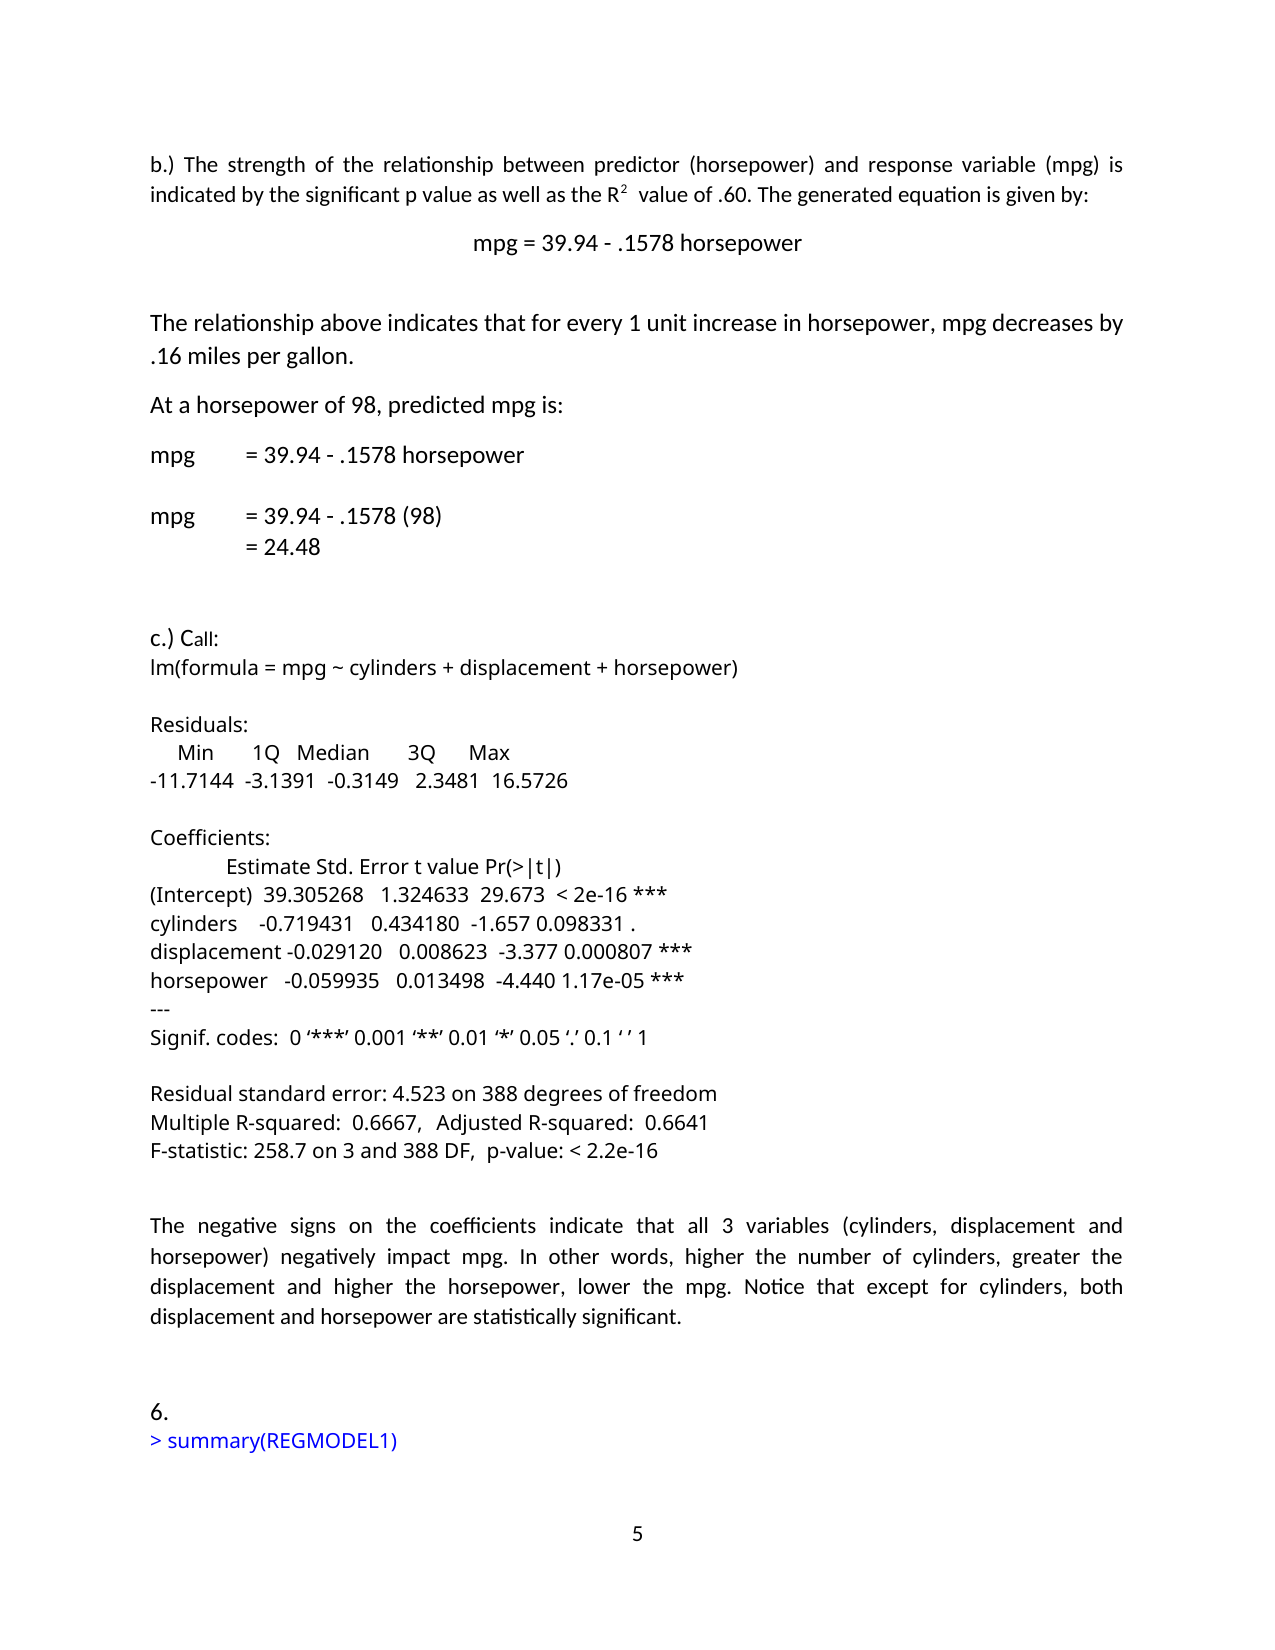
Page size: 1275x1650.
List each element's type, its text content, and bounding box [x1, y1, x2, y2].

text lm(formula = mpg ~ cylinders + displacement + horsepower) [150, 653, 1125, 681]
text The relationship above indicates that for every 1 unit increase in horsepower, mpg decreases by .16 miles per gallon. [150, 307, 1125, 371]
text > summary(REGMODEL1) [150, 1427, 1125, 1455]
text -11.7144 -3.1391 -0.3149 2.3481 16.5726 [150, 767, 1125, 795]
text c.) Call: [150, 622, 1125, 653]
text b.) The strength of the relationship between predictor (horsepower) and response variable (mpg) is indicated by the significant p value as well as the R2 value of .60. The generated equation is given by: [150, 150, 1125, 208]
text (Intercept) 39.305268 1.324633 29.673 < 2e-16 *** [150, 880, 1125, 909]
text Multiple R-squared: 0.6667, Adjusted R-squared: 0.6641 [150, 1108, 1125, 1136]
text mpg = 39.94 - .1578 (98) [150, 500, 1125, 531]
text displacement -0.029120 0.008623 -3.377 0.000807 *** [150, 937, 1125, 966]
text F-statistic: 258.7 on 3 and 388 DF, p-value: < 2.2e-16 [150, 1136, 1125, 1165]
text = 24.48 [150, 531, 1125, 561]
text cylinders -0.719431 0.434180 -1.657 0.098331 . [150, 909, 1125, 937]
text Residual standard error: 4.523 on 388 degrees of freedom [150, 1079, 1125, 1108]
text mpg = 39.94 - .1578 horsepower [150, 439, 1125, 470]
text The negative signs on the coefficients indicate that all 3 variables (cylinders, displacement and horsepower) negatively impact mpg. In other words, higher the number of cylinders, greater the displacement and higher the horsepower, lower the mpg. Notice that except for cylinders, both displacement and horsepower are statistically significant. [150, 1212, 1125, 1330]
text Residuals: [150, 710, 1125, 738]
text At a horsepower of 98, predicted mpg is: [150, 390, 1125, 420]
text Coefficients: [150, 823, 1125, 852]
text Estimate Std. Error t value Pr(>|t|) [150, 852, 1125, 880]
text horsepower -0.059935 0.013498 -4.440 1.17e-05 *** [150, 966, 1125, 994]
text 6. [150, 1396, 1125, 1427]
text Signif. codes: 0 ‘***’ 0.001 ‘**’ 0.01 ‘*’ 0.05 ‘.’ 0.1 ‘ ’ 1 [150, 1023, 1125, 1051]
text Min 1Q Median 3Q Max [150, 738, 1125, 767]
text mpg = 39.94 - .1578 horsepower [150, 227, 1125, 258]
text --- [150, 994, 1125, 1023]
